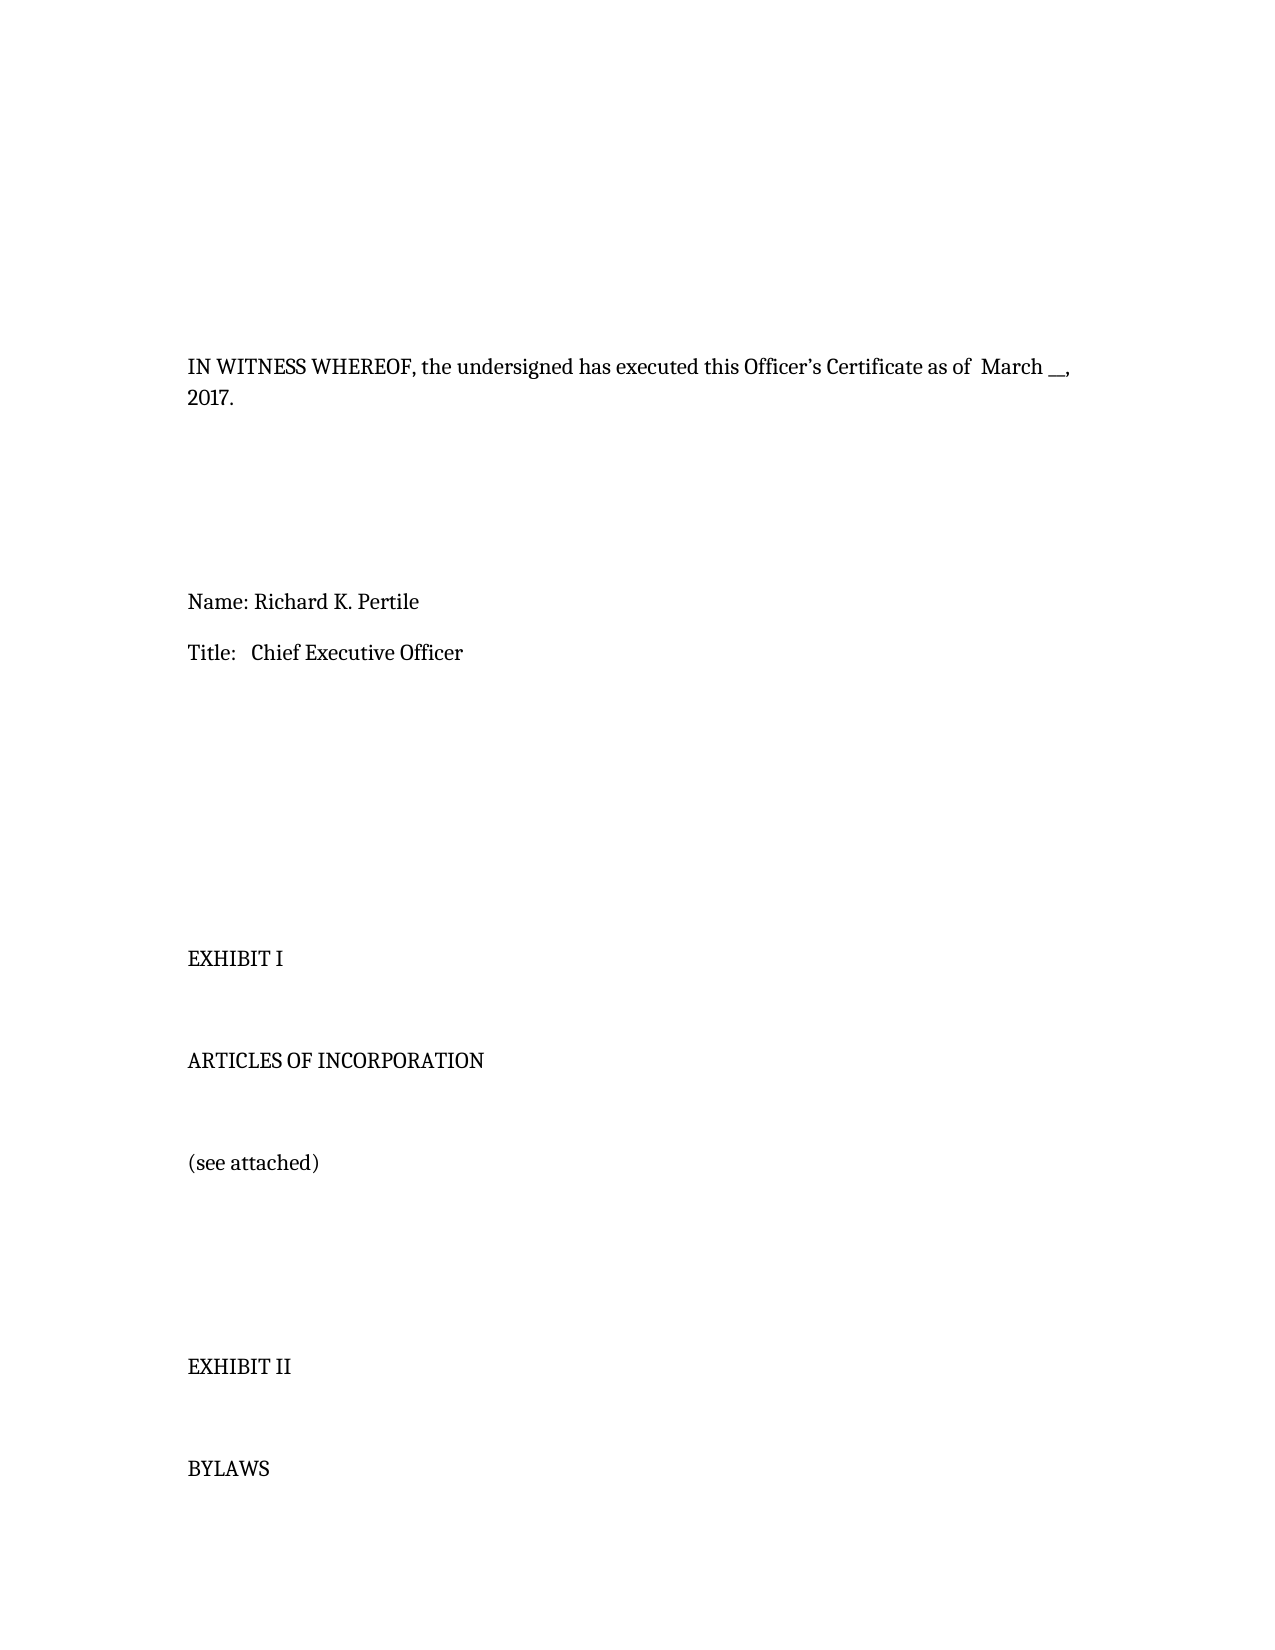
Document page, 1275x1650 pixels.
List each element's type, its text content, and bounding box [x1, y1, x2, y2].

text EXHIBIT I [187, 946, 1087, 972]
text (see attached) [187, 1150, 1087, 1176]
text Name: Richard K. Pertile [187, 588, 1087, 615]
text ARTICLES OF INCORPORATION [187, 1048, 1087, 1074]
text BYLAWS [187, 1456, 1087, 1483]
text IN WITNESS WHEREOF, the undersigned has executed this Officer’s Certificate as of March __, 2017. [187, 354, 1087, 411]
text EXHIBIT II [187, 1354, 1087, 1381]
text Title: Chief Executive Officer [187, 639, 1087, 666]
